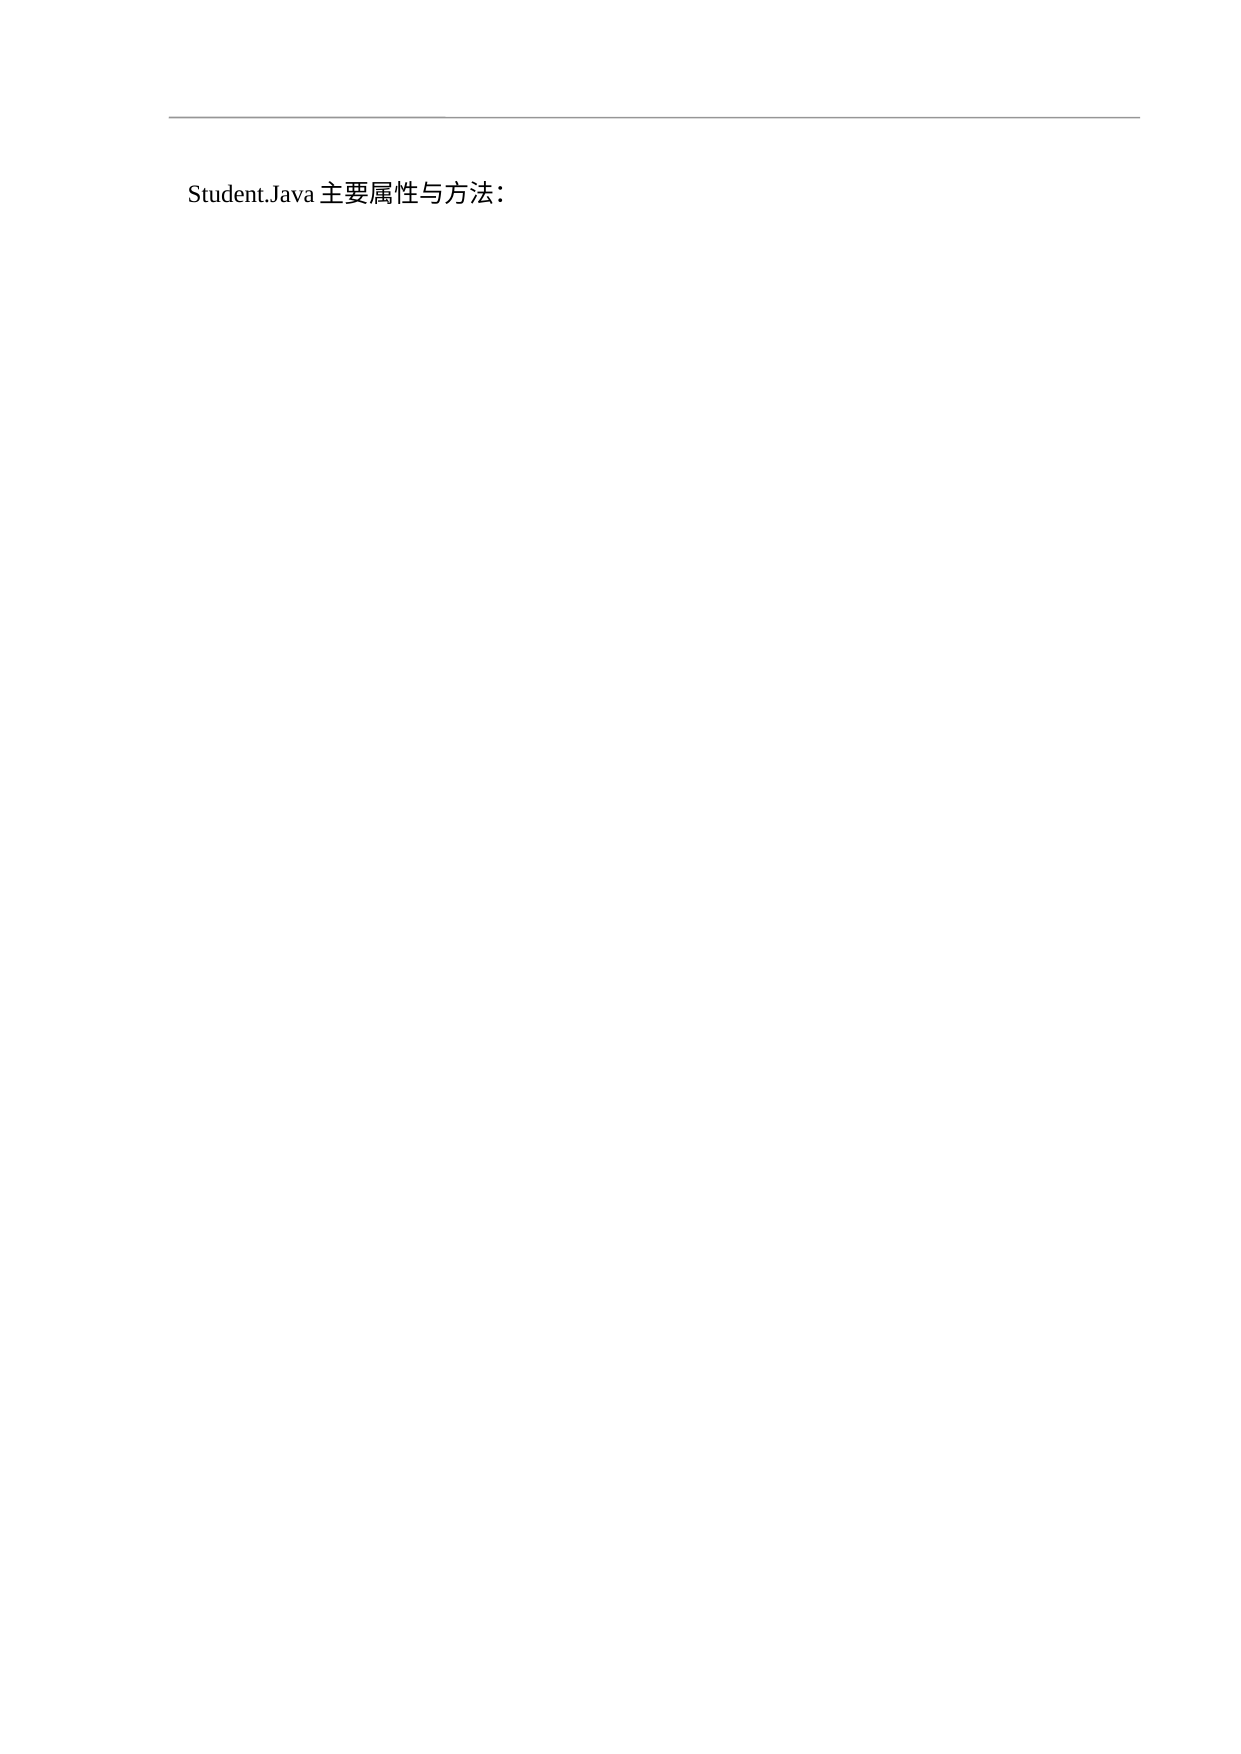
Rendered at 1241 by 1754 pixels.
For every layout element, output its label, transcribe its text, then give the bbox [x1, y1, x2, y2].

text Student.Java主要属性与方法： [187, 159, 1053, 224]
